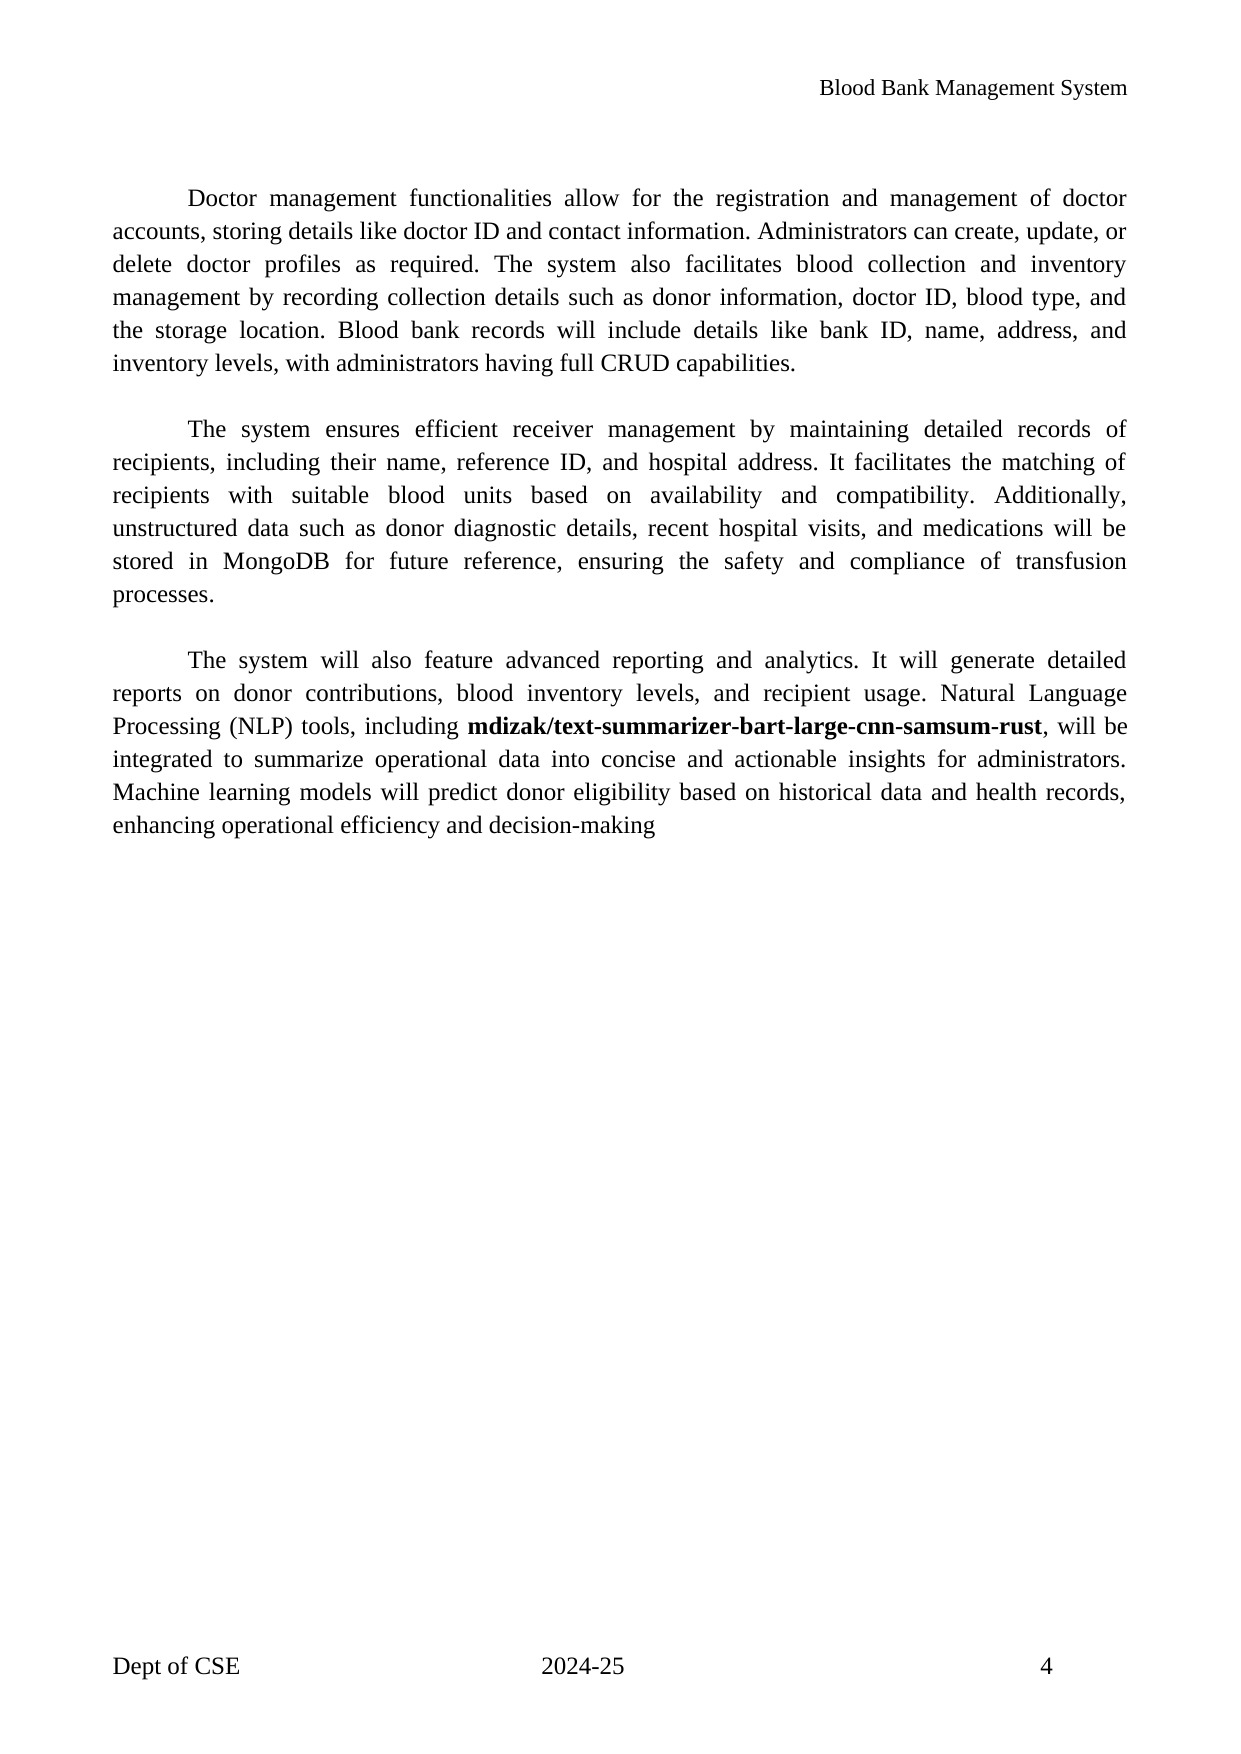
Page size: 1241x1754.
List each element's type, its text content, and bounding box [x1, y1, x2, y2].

text The system ensures efficient receiver management by maintaining detailed records of recipients, including their name, reference ID, and hospital address. It facilitates the matching of recipients with suitable blood units based on availability and compatibility. Additionally, unstructured data such as donor diagnostic details, recent hospital visits, and medications will be stored in MongoDB for future reference, ensuring the safety and compliance of transfusion processes. [112, 414, 1128, 608]
text The system will also feature advanced reporting and analytics. It will generate detailed reports on donor contributions, blood inventory levels, and recipient usage. Natural Language Processing (NLP) tools, including mdizak/text-summarizer-bart-large-cnn-samsum-rust, will be integrated to summarize operational data into concise and actionable insights for administrators. Machine learning models will predict donor eligibility based on historical data and health records, enhancing operational efficiency and decision-making [112, 645, 1128, 839]
text Doctor management functionalities allow for the registration and management of doctor accounts, storing details like doctor ID and contact information. Administrators can create, update, or delete doctor profiles as required. The system also facilitates blood collection and inventory management by recording collection details such as donor information, doctor ID, blood type, and the storage location. Blood bank records will include details like bank ID, name, address, and inventory levels, with administrators having full CRUD capabilities. [112, 183, 1128, 377]
